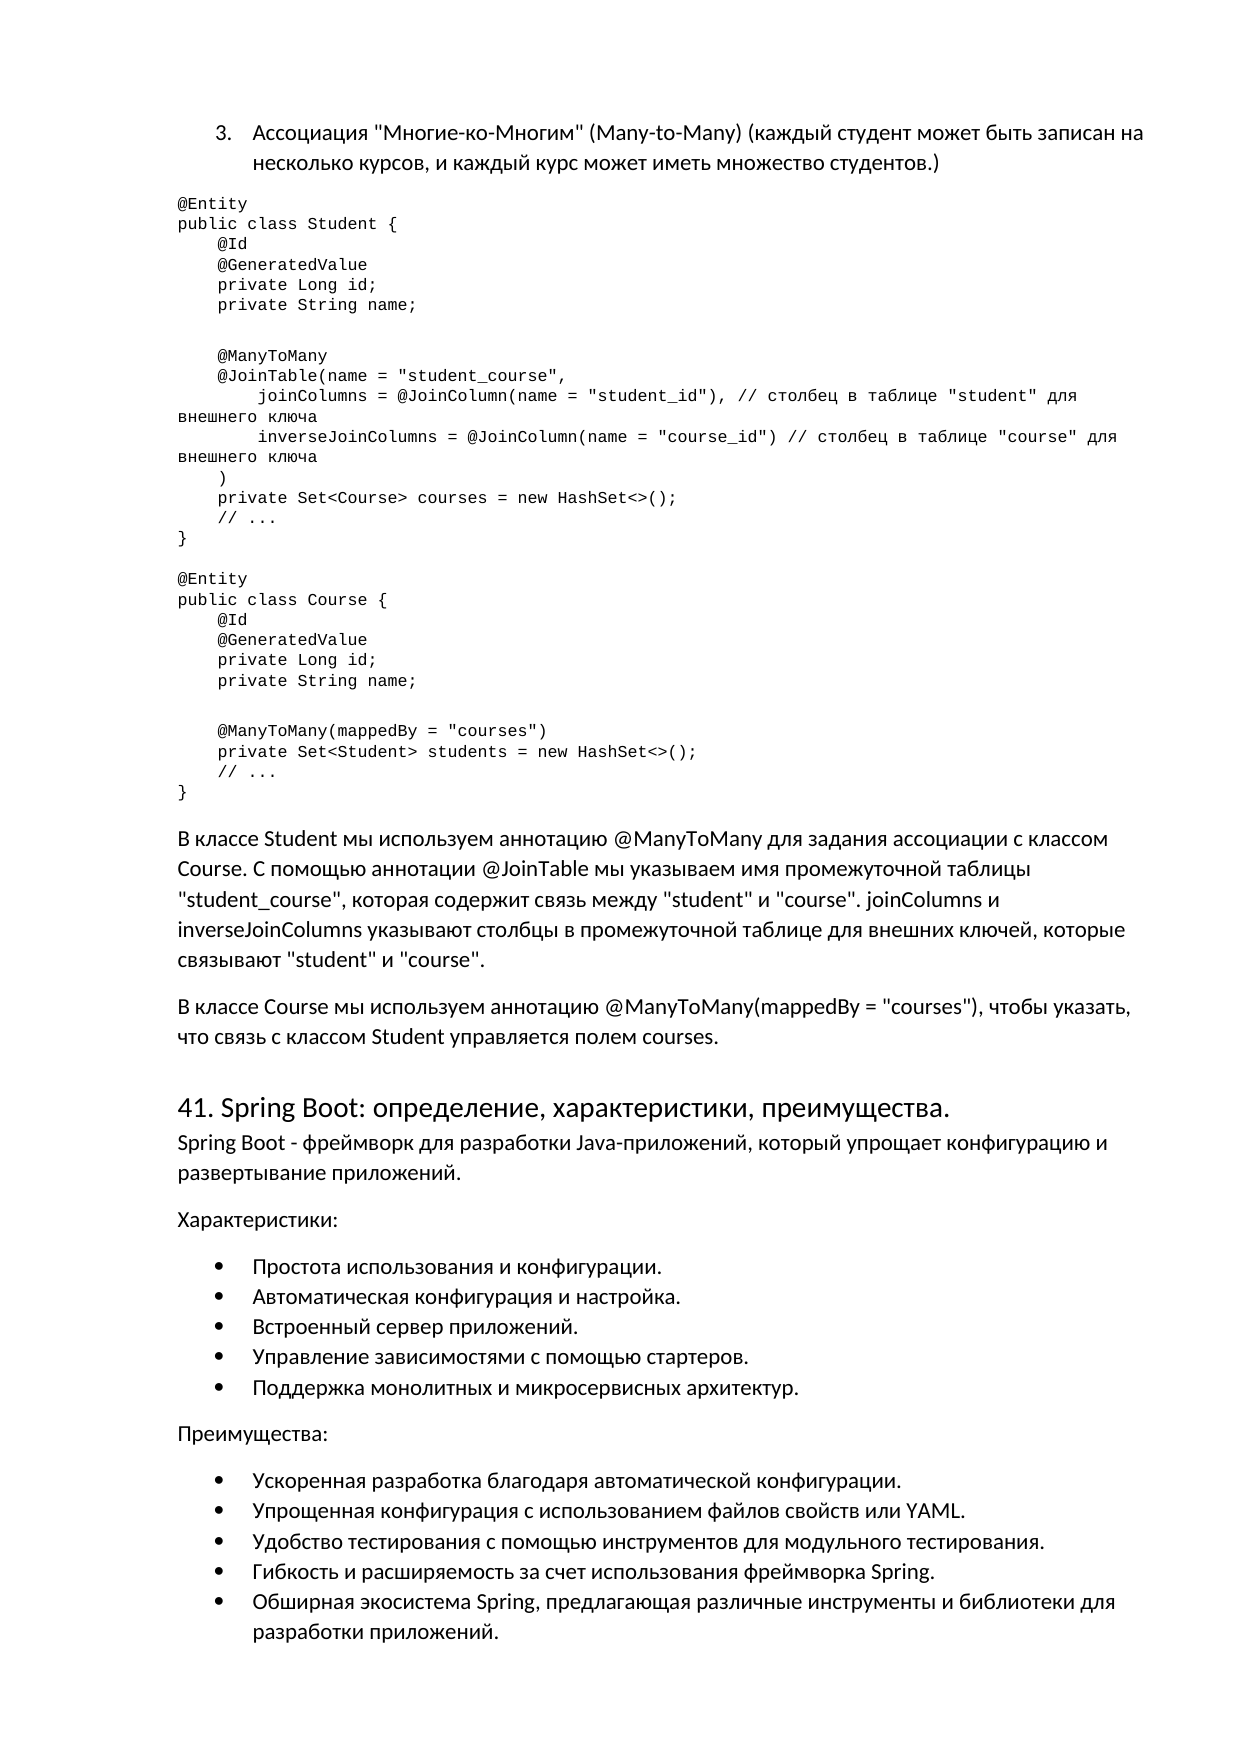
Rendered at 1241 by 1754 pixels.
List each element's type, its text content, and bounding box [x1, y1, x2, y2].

list Автоматическая конфигурация и настройка. [215, 1282, 1152, 1310]
text В классе Course мы используем аннотацию @ManyToMany(mappedBy = "courses"), чтобы указать, что связь с классом Student управляется полем courses. [177, 992, 1152, 1050]
text // ... [177, 763, 1152, 782]
text Характеристики: [177, 1205, 1152, 1233]
text public class Course { [177, 591, 1152, 610]
text } [177, 784, 1152, 803]
text ) [177, 469, 1152, 488]
text @GeneratedValue [177, 256, 1152, 275]
text private String name; [177, 672, 1152, 691]
text // ... [177, 510, 1152, 529]
list Удобство тестирования с помощью инструментов для модульного тестирования. [215, 1527, 1152, 1555]
list Гибкость и расширяемость за счет использования фреймворка Spring. [215, 1557, 1152, 1585]
text @Entity [177, 195, 1152, 214]
text @Entity [177, 571, 1152, 589]
text public class Student { [177, 216, 1152, 234]
text @ManyToMany(mappedBy = "courses") [177, 723, 1152, 742]
text @GeneratedValue [177, 632, 1152, 651]
text private Long id; [177, 276, 1152, 295]
text @Id [177, 236, 1152, 255]
list Поддержка монолитных и микросервисных архитектур. [215, 1373, 1152, 1401]
text @ManyToMany [177, 347, 1152, 366]
text @Id [177, 611, 1152, 630]
list Управление зависимостями с помощью стартеров. [215, 1342, 1152, 1371]
text 41. Spring Boot: определение, характеристики, преимущества. [177, 1089, 1152, 1125]
text } [177, 530, 1152, 549]
list Обширная экосистема Spring, предлагающая различные инструменты и библиотеки для разработки приложений. [215, 1587, 1152, 1646]
text @JoinTable(name = "student_course", [177, 368, 1152, 386]
text Преимущества: [177, 1419, 1152, 1448]
text В классе Student мы используем аннотацию @ManyToMany для задания ассоциации с классом Course. С помощью аннотации @JoinTable мы указываем имя промежуточной таблицы "student_course", которая содержит связь между "student" и "course". joinColumns и inverseJoinColumns указывают столбцы в промежуточной таблице для внешних ключей, которые связывают "student" и "course". [177, 824, 1152, 973]
list Ассоциация "Многие-ко-Многим" (Many-to-Many) (каждый студент может быть записан на несколько курсов, и каждый курс может иметь множество студентов.) [215, 118, 1152, 176]
text joinColumns = @JoinColumn(name = "student_id"), // столбец в таблице "student" для внешнего ключа [177, 388, 1152, 427]
text private Set<Student> students = new HashSet<>(); [177, 743, 1152, 762]
text inverseJoinColumns = @JoinColumn(name = "course_id") // столбец в таблице "course" для внешнего ключа [177, 428, 1152, 468]
text Spring Boot - фреймворк для разработки Java-приложений, который упрощает конфигурацию и развертывание приложений. [177, 1128, 1152, 1186]
text private Set<Course> courses = new HashSet<>(); [177, 489, 1152, 508]
text private Long id; [177, 652, 1152, 671]
list Встроенный сервер приложений. [215, 1312, 1152, 1340]
list Простота использования и конфигурации. [215, 1252, 1152, 1280]
text private String name; [177, 297, 1152, 316]
list Упрощенная конфигурация с использованием файлов свойств или YAML. [215, 1497, 1152, 1525]
list Ускоренная разработка благодаря автоматической конфигурации. [215, 1466, 1152, 1494]
